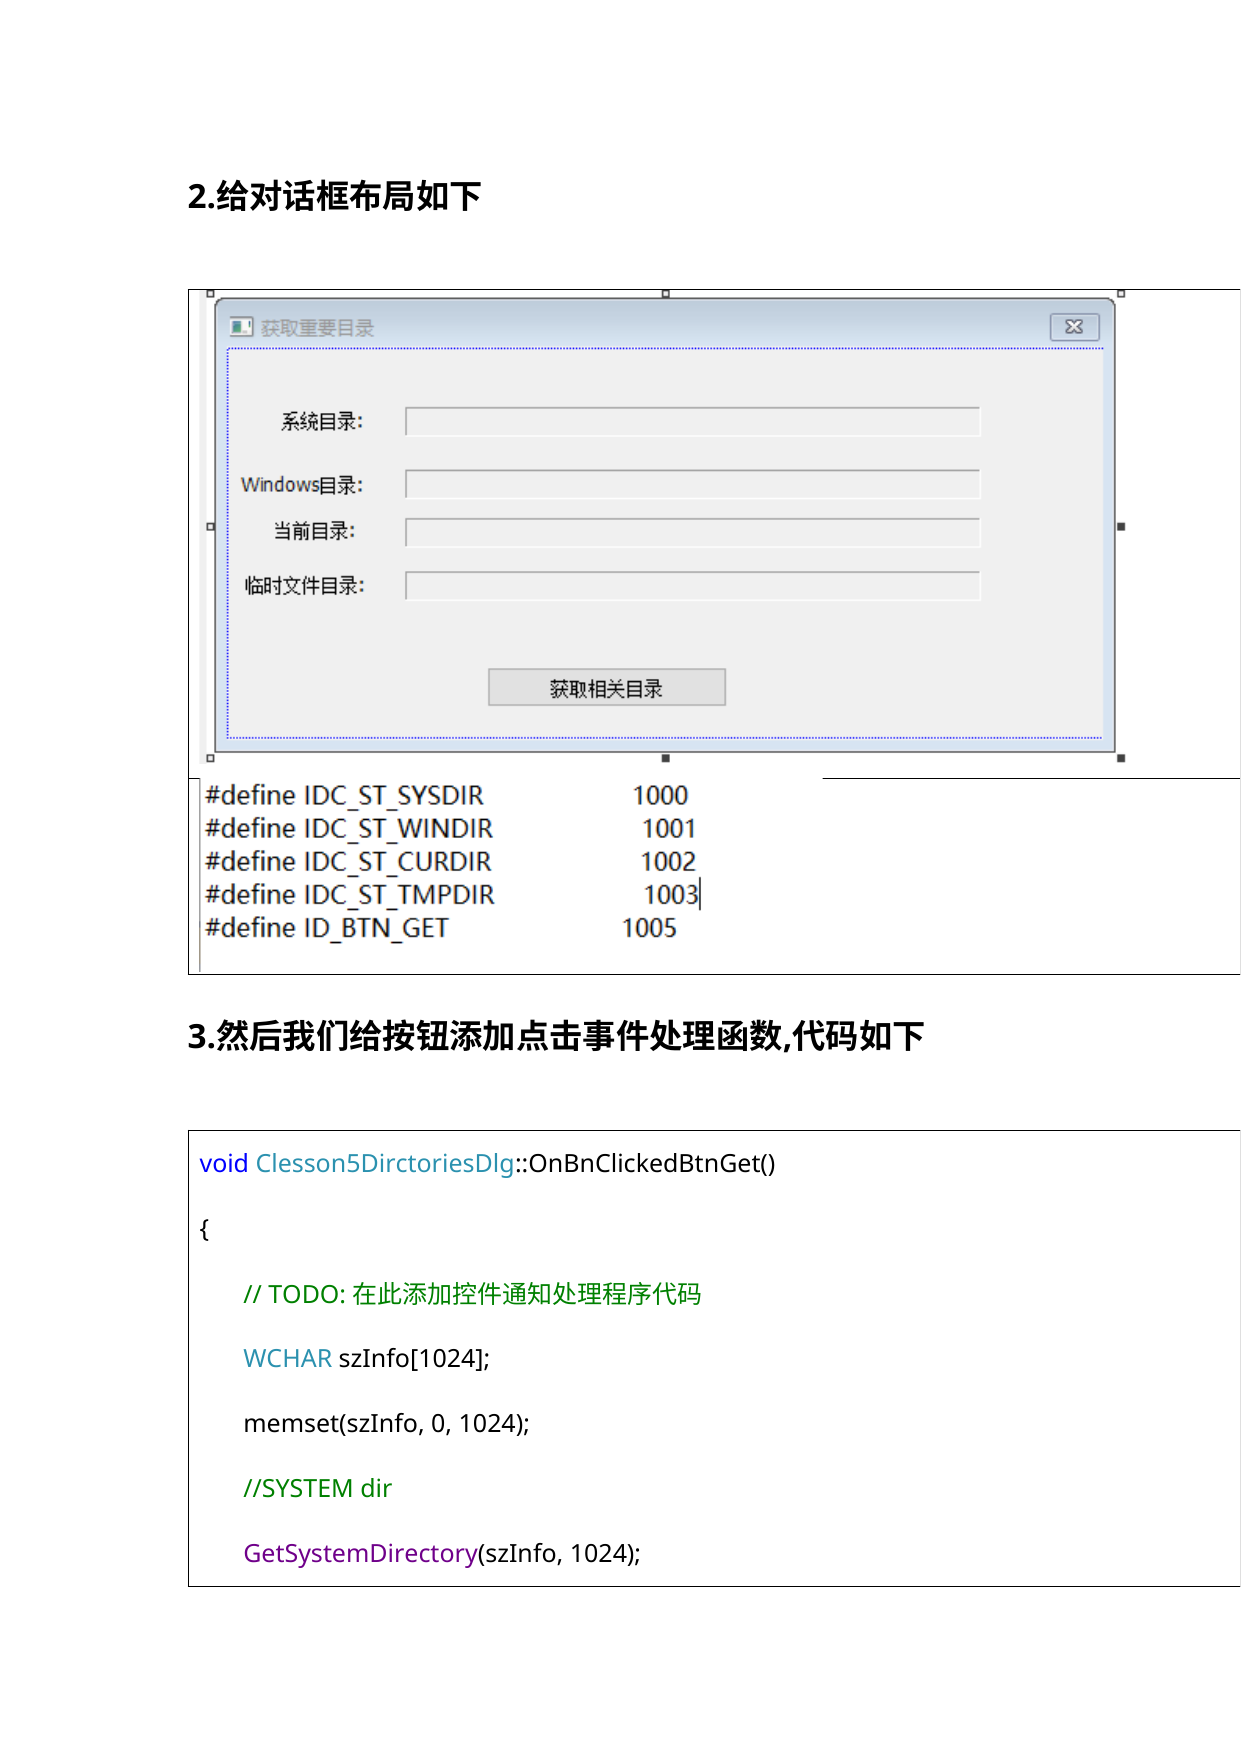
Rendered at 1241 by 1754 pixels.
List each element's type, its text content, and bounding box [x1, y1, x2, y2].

picture [199, 290, 1129, 764]
table_cell [189, 779, 1240, 974]
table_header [189, 1131, 1240, 1586]
subtitle 3.然后我们给按钮添加点击事件处理函数,代码如下 [187, 1002, 1053, 1067]
subtitle 2.给对话框布局如下 [187, 162, 1053, 227]
picture [199, 778, 823, 972]
table_header [189, 290, 1240, 778]
